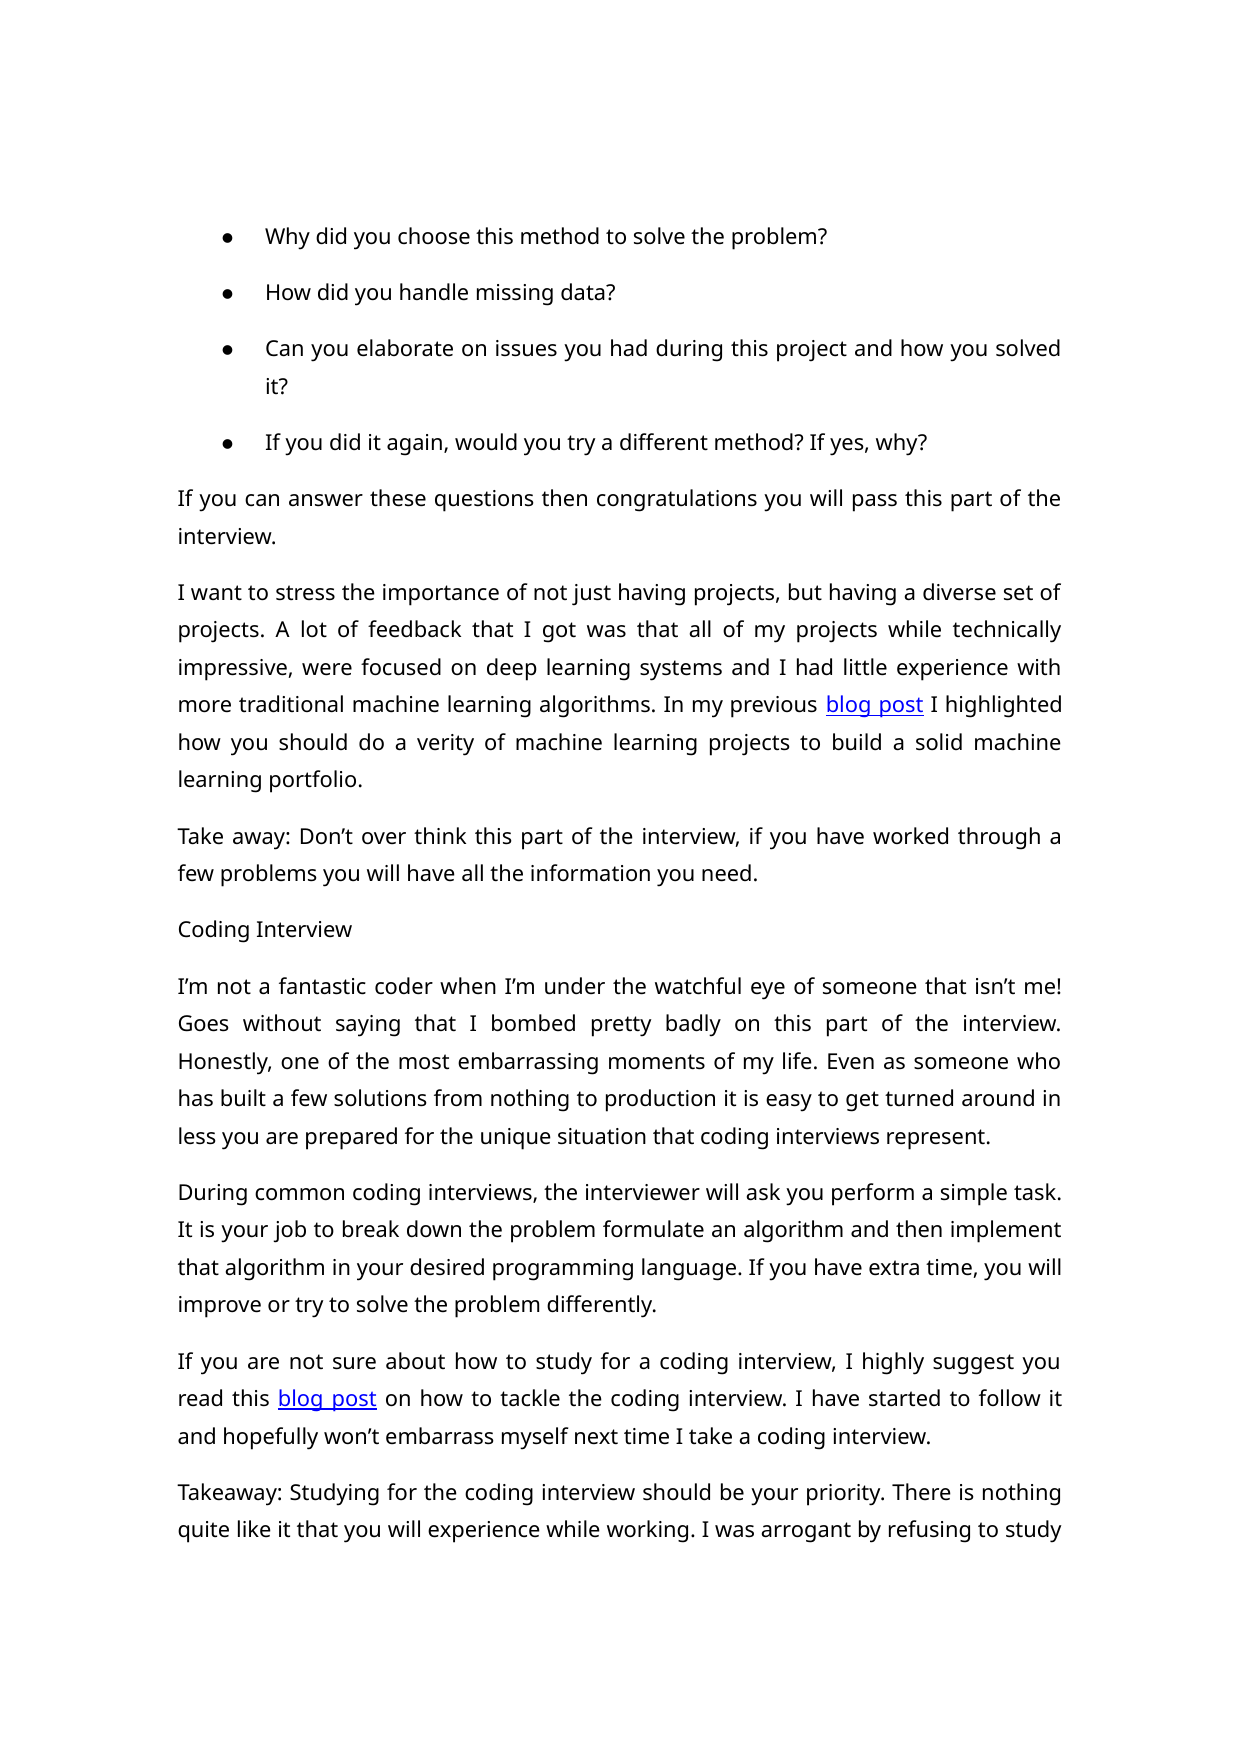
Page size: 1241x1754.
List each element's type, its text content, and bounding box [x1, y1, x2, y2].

text If you can answer these questions then congratulations you will pass this part of the interview. [177, 479, 1063, 554]
text If you are not sure about how to study for a coding interview, I highly suggest you read this blog post on how to tackle the coding interview. I have started to follow it and hopefully won’t embarrass myself next time I take a coding interview. [177, 1342, 1063, 1454]
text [177, 1473, 1063, 1548]
text Coding Interview [177, 911, 1063, 948]
list Can you elaborate on issues you had during this project and how you solved it? [221, 329, 1063, 404]
text Take away: Don’t over think this part of the interview, if you have worked through a few problems you will have all the information you need. [177, 817, 1063, 892]
text During common coding interviews, the interviewer will ask you perform a simple task. It is your job to break down the problem formulate an algorithm and then implement that algorithm in your desired programming language. If you have extra time, you will improve or try to solve the problem differently. [177, 1173, 1063, 1323]
list How did you handle missing data? [221, 273, 1063, 311]
list If you did it again, would you try a different method? If yes, why? [221, 423, 1063, 461]
text I’m not a fantastic coder when I’m under the watchful eye of someone that isn’t me! Goes without saying that I bombed pretty badly on this part of the interview. Honestly, one of the most embarrassing moments of my life. Even as someone who has built a few solutions from nothing to production it is easy to get turned around in less you are prepared for the unique situation that coding interviews represent. [177, 967, 1063, 1154]
text I want to stress the importance of not just having projects, but having a diverse set of projects. A lot of feedback that I got was that all of my projects while technically impressive, were focused on deep learning systems and I had little experience with more traditional machine learning algorithms. In my previous blog post I highlighted how you should do a verity of machine learning projects to build a solid machine learning portfolio. [177, 573, 1063, 798]
list Why did you choose this method to solve the problem? [221, 217, 1063, 254]
